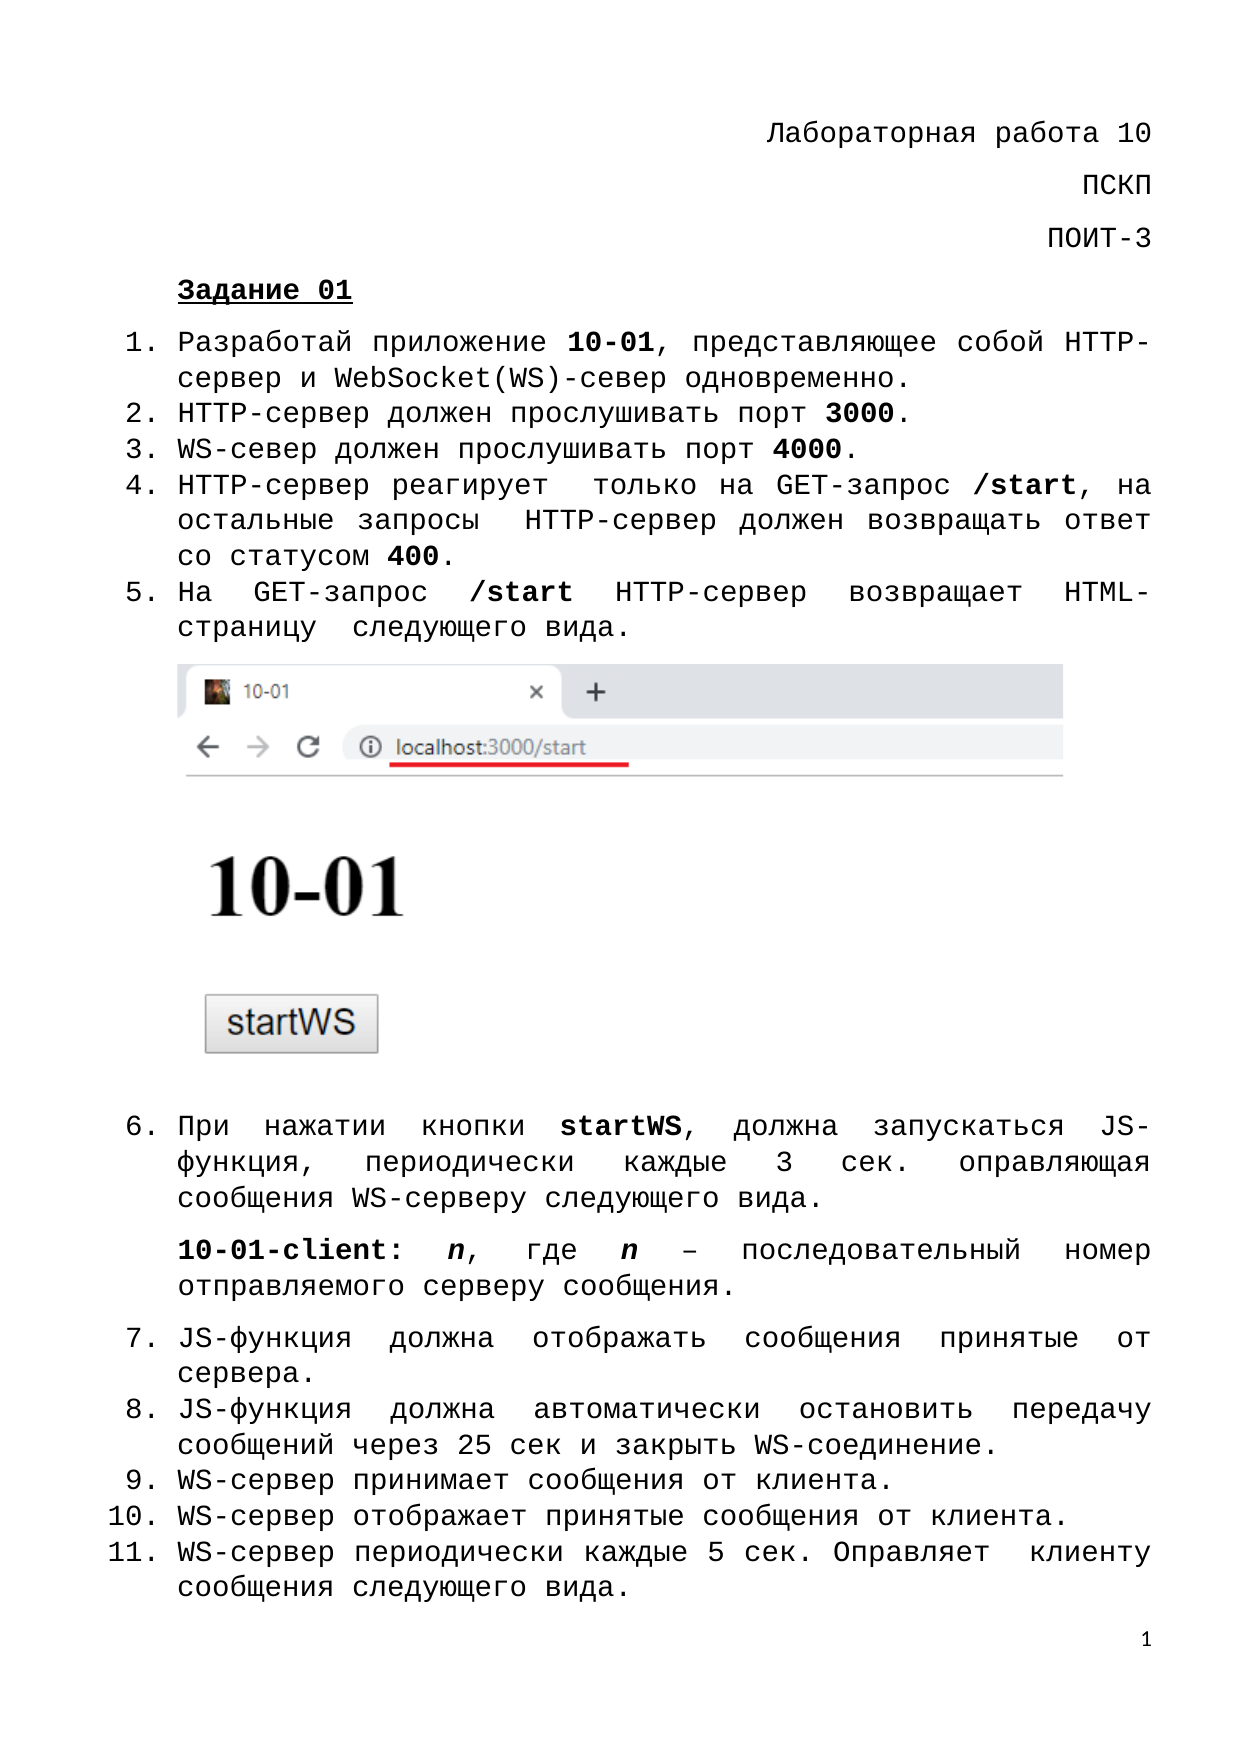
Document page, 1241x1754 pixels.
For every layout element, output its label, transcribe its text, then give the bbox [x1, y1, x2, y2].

text Лабораторная работа 10 [177, 118, 1152, 151]
list HTTP-сервер реагирует только на GET-запрос /start, на остальные запросы HTTP-сервер должен возвращать ответ со статусом 400. [177, 470, 1152, 574]
list HTTP-сервер должен прослушивать порт 3000. [177, 398, 1152, 432]
list На GET-запрос /start HTTP-сервер возвращает HTML-страницу следующего вида. [177, 577, 1152, 645]
list WS-сервер принимает сообщения от клиента. [177, 1466, 1152, 1498]
text Задание 01 [177, 275, 1152, 308]
list JS-функция должна отображать сообщения принятые от сервера. [177, 1323, 1152, 1392]
list При нажатии кнопки startWS, должна запускаться JS-функция, периодически каждые 3 сек. оправляющая сообщения WS-серверу следующего вида. [177, 1112, 1152, 1216]
text ПСКП [177, 170, 1152, 203]
list WS-сервер периодически каждые 5 сек. Оправляет клиенту сообщения следующего вида. [177, 1537, 1152, 1605]
list Разработай приложение 10-01, представляющее собой HTTP-сервер и WebSocket(WS)-север одновременно. [177, 327, 1152, 396]
list WS-север должен прослушивать порт 4000. [177, 434, 1152, 467]
text ПОИТ-3 [177, 223, 1152, 256]
picture [177, 664, 1064, 1093]
text 10-01-client: n, где n – последовательный номер отправляемого серверу сообщения. [177, 1235, 1152, 1304]
list WS-сервер отображает принятые сообщения от клиента. [177, 1501, 1152, 1534]
list JS-функция должна автоматически остановить передачу сообщений через 25 сек и закрыть WS-соединение. [177, 1394, 1152, 1463]
